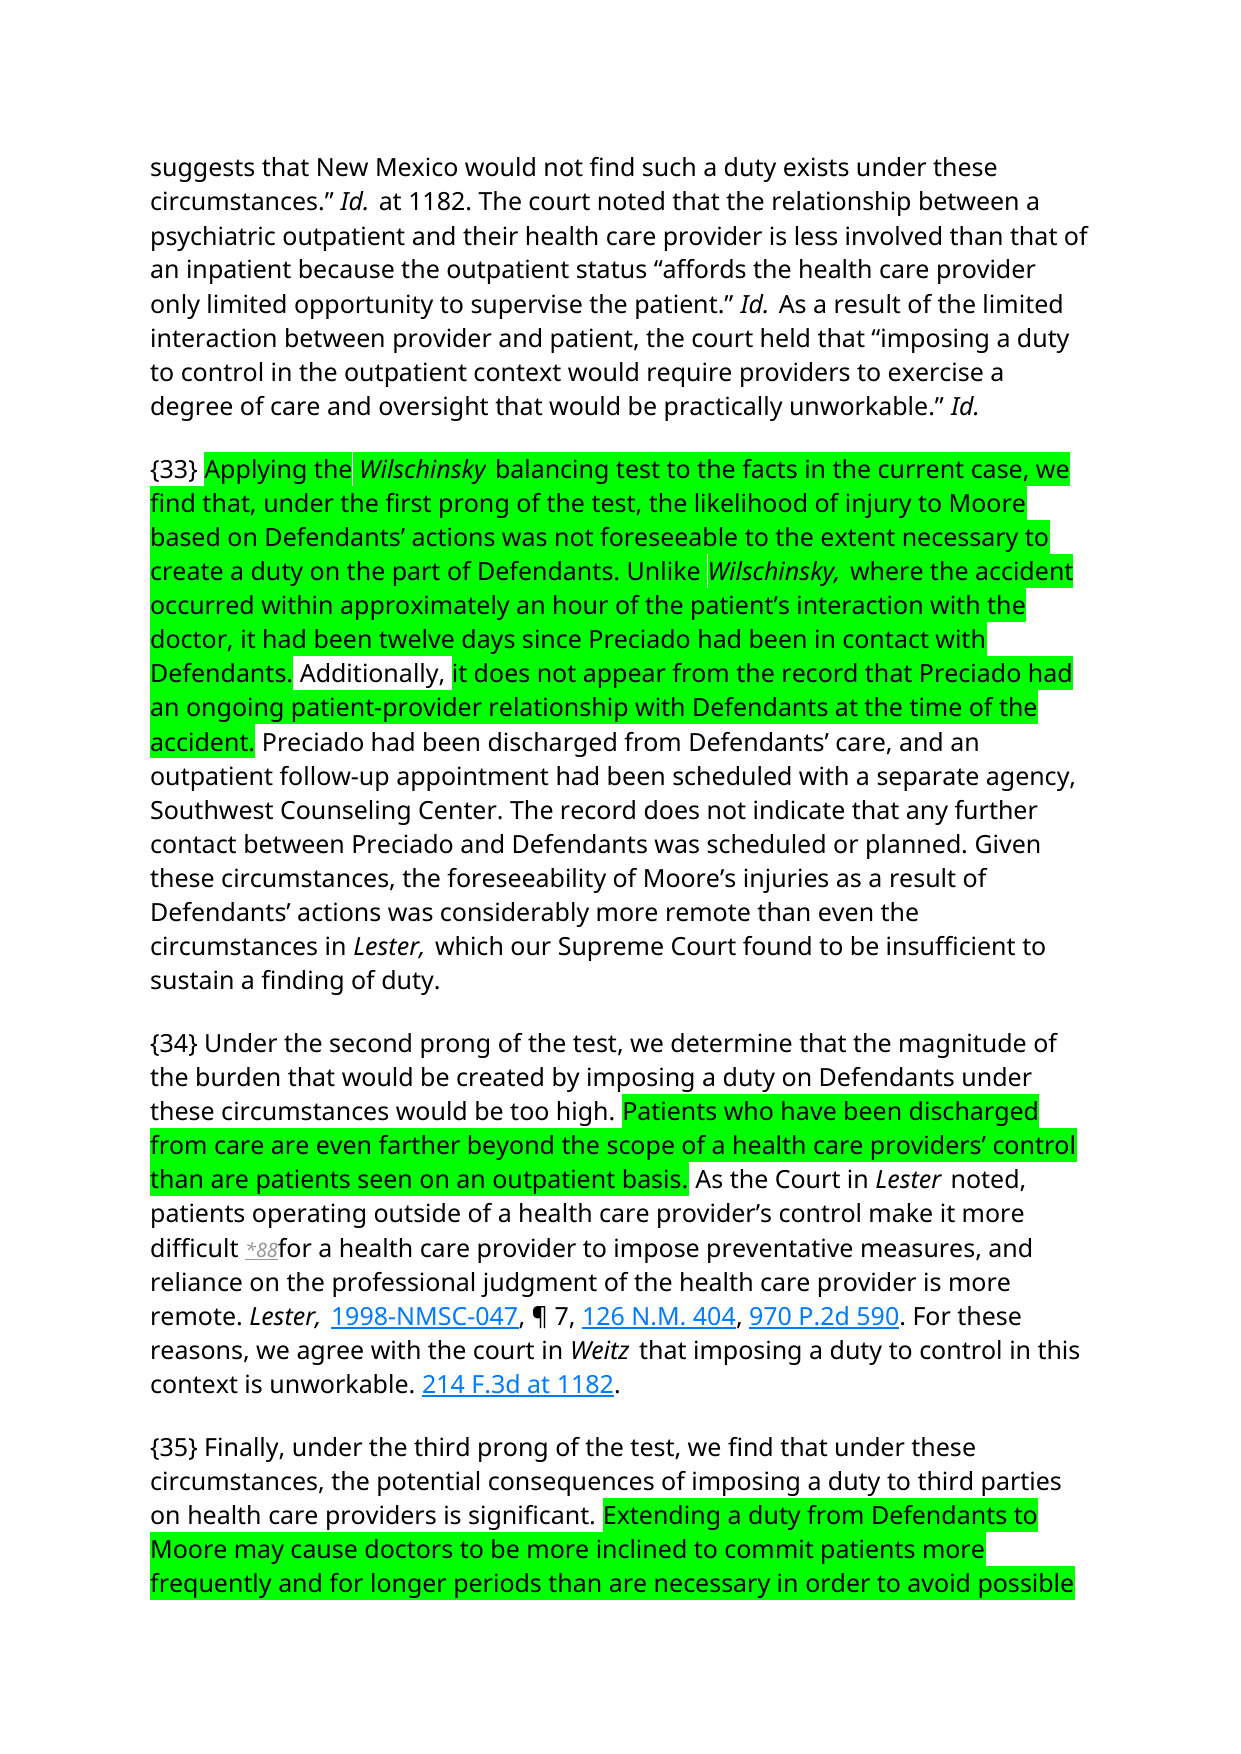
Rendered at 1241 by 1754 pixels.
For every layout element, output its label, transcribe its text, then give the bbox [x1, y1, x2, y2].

text {33} Applying the Wilschinsky balancing test to the facts in the current case, we find that, under the first prong of the test, the likelihood of injury to Moore based on Defendants’ actions was not foreseeable to the extent necessary to create a duty on the part of Defendants. Unlike Wilschinsky, where the accident occurred within approximately an hour of the patient’s interaction with the doctor, it had been twelve days since Preciado had been in contact with Defendants. Additionally, it does not appear from the record that Preciado had an ongoing patient-provider relationship with Defendants at the time of the accident. Preciado had been discharged from Defendants’ care, and an outpatient follow-up appointment had been scheduled with a separate agency, Southwest Counseling Center. The record does not indicate that any further contact between Preciado and Defendants was scheduled or planned. Given these circumstances, the foreseeability of Moore’s injuries as a result of Defendants’ actions was considerably more remote than even the circumstances in Lester, which our Supreme Court found to be insufficient to sustain a finding of duty. [150, 452, 1090, 997]
text {34} Under the second prong of the test, we determine that the magnitude of the burden that would be created by imposing a duty on Defendants under these circumstances would be too high. Patients who have been discharged from care are even farther beyond the scope of a health care providers’ control than are patients seen on an outpatient basis. As the Court in Lester noted, patients operating outside of a health care provider’s control make it more difficult *88for a health care provider to impose preventative measures, and reliance on the professional judgment of the health care provider is more remote. Lester, 1998-NMSC-047, ¶ 7, 126 N.M. 404, 970 P.2d 590. For these reasons, we agree with the court in Weitz that imposing a duty to control in this context is unworkable. 214 F.3d at 1182. [150, 1026, 1090, 1401]
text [150, 150, 1090, 422]
